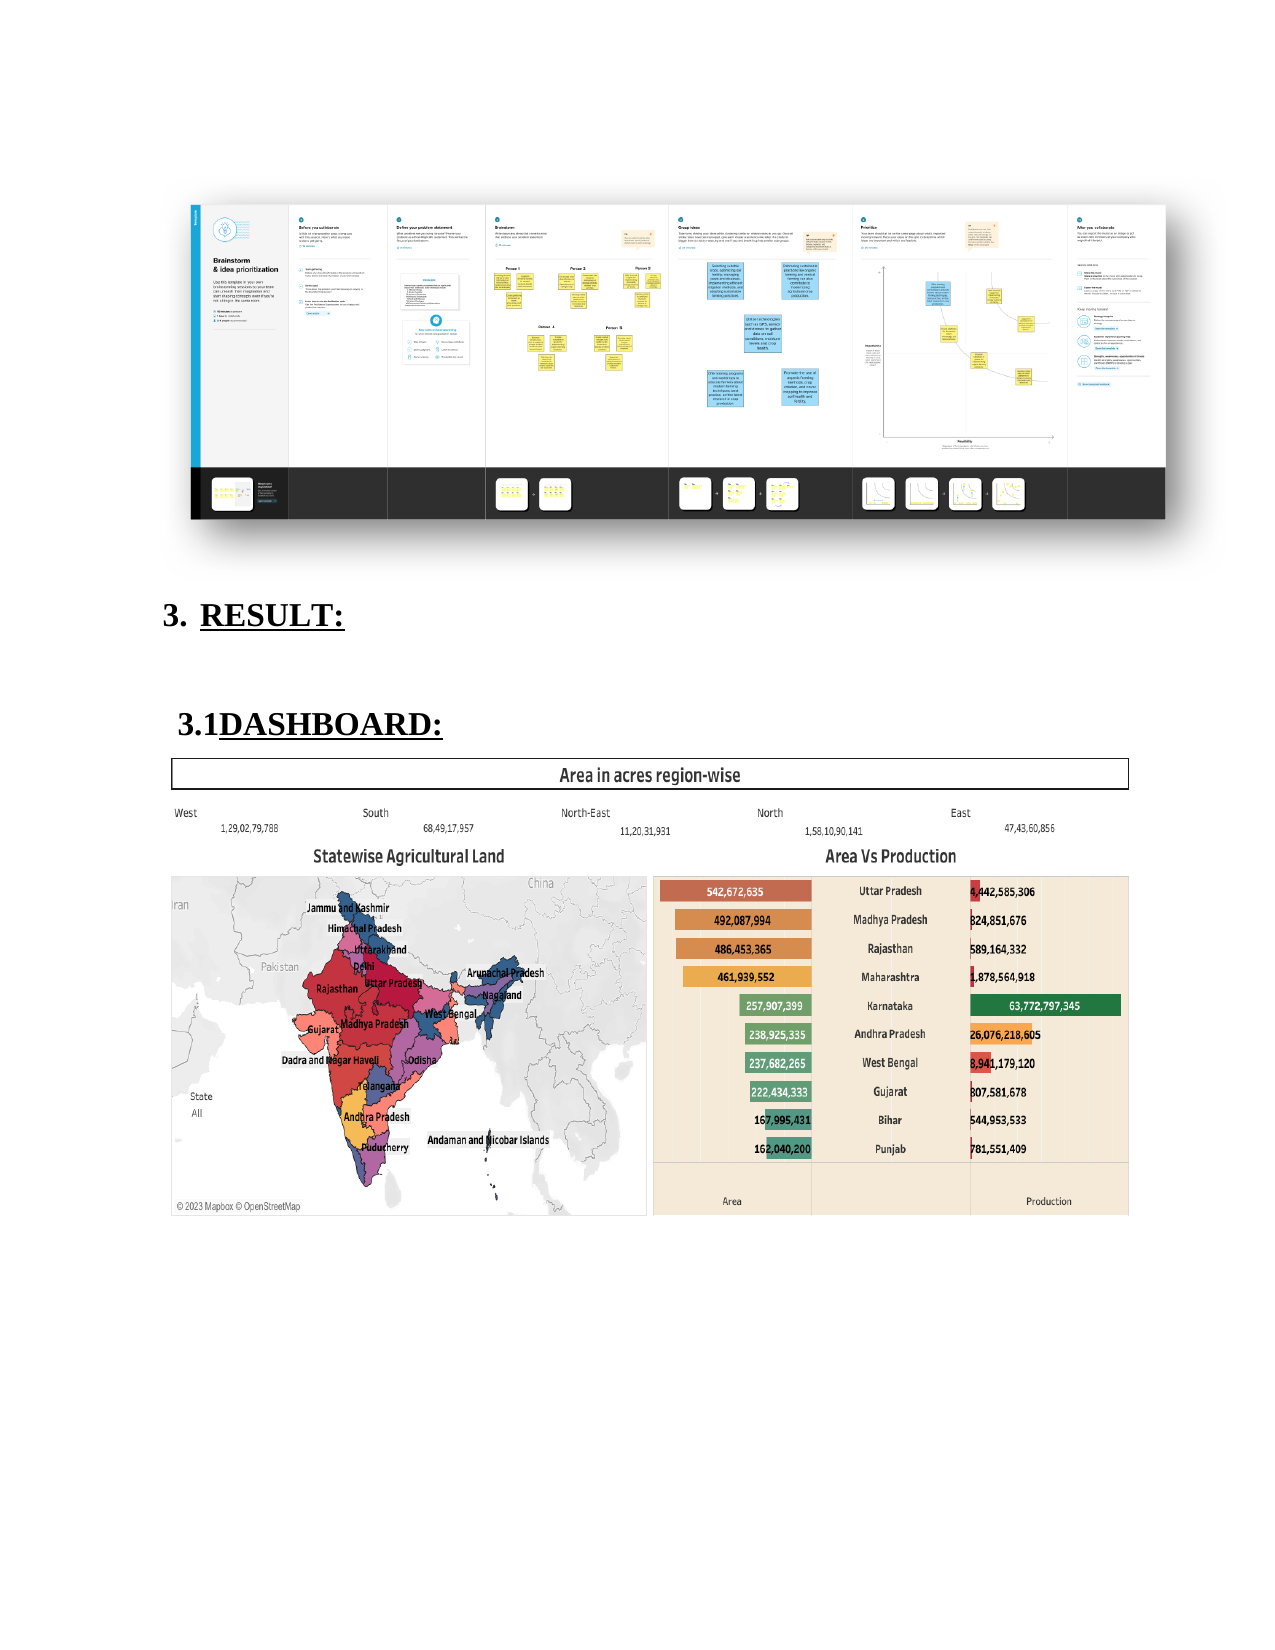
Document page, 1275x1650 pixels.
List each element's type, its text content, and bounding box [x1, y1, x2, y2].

picture [190, 204, 1166, 520]
picture [162, 747, 1137, 1226]
text 3.1DASHBOARD: [162, 704, 1125, 747]
list RESULT: [162, 596, 1125, 634]
